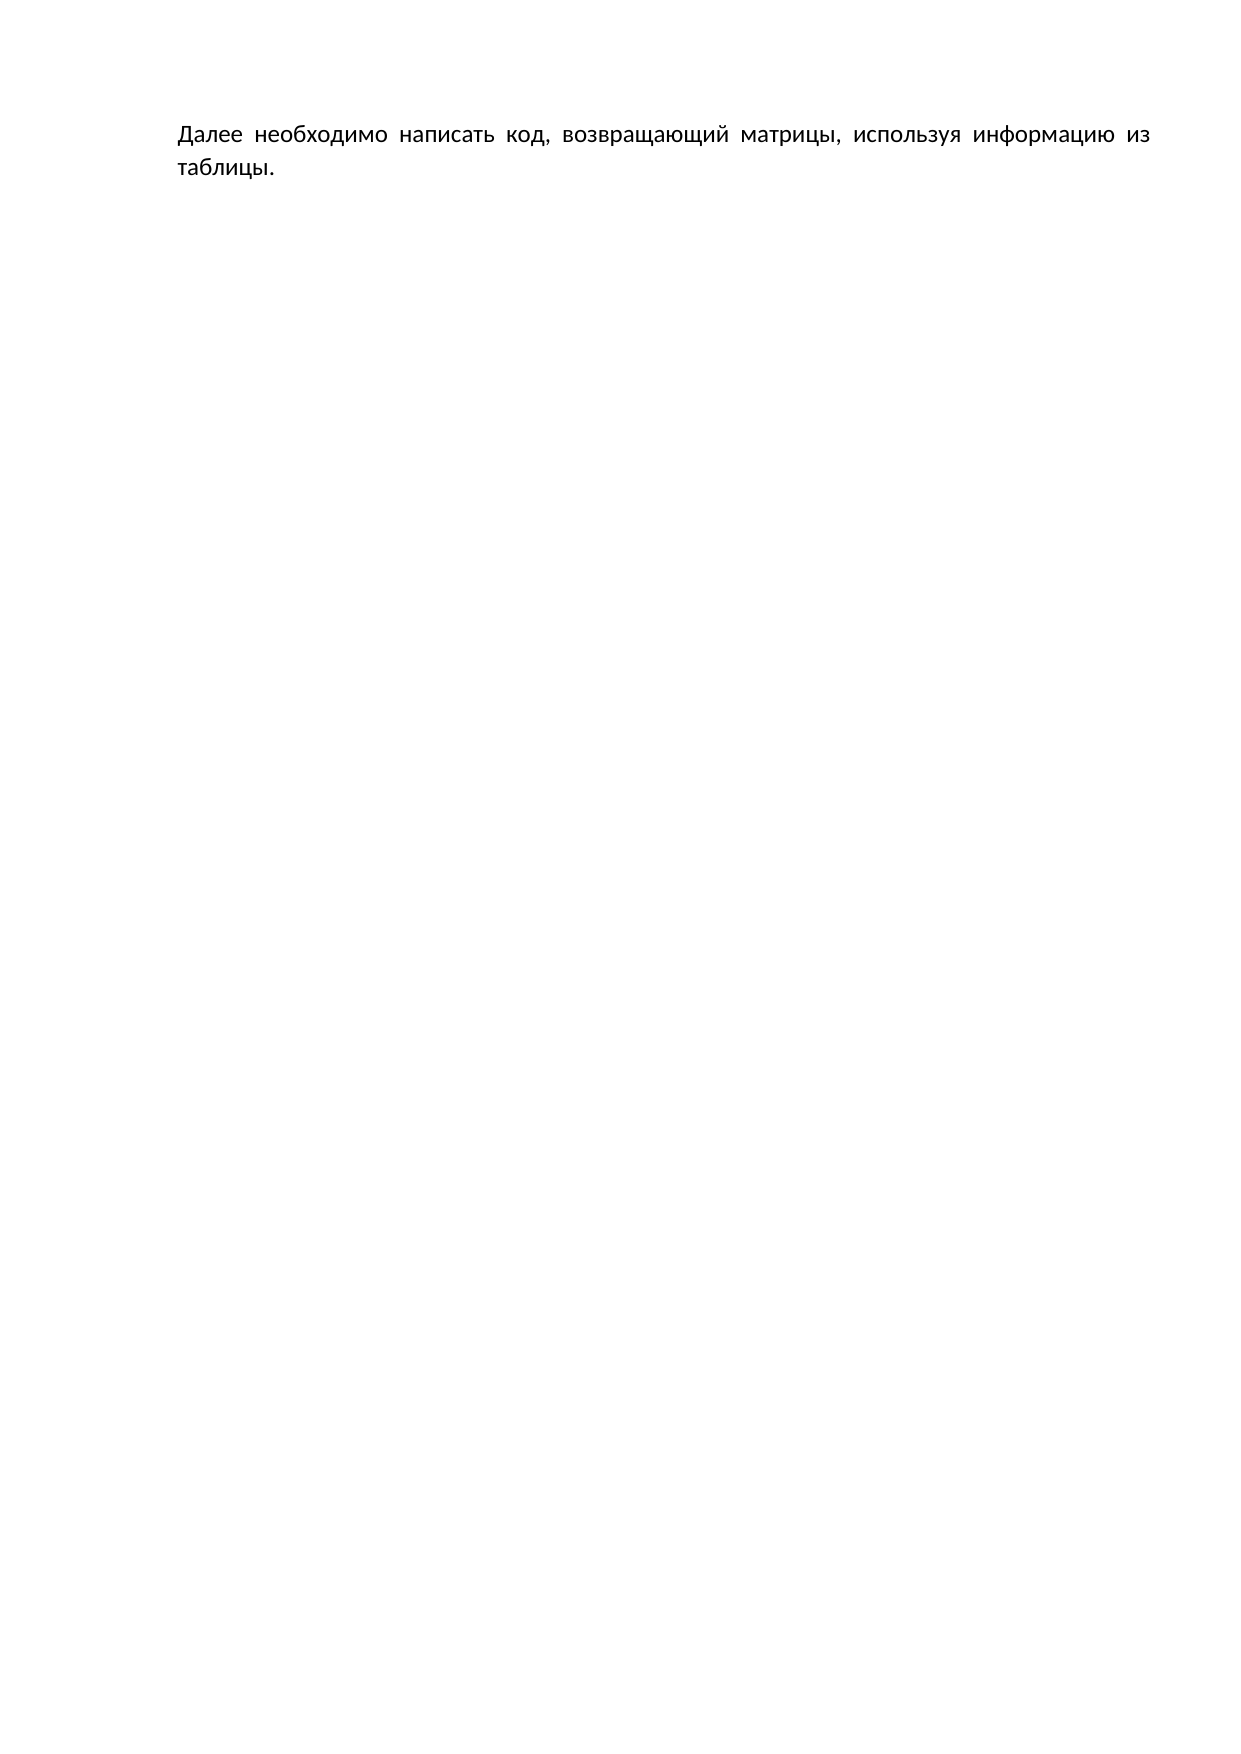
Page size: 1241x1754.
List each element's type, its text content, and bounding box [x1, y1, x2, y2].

text Далее необходимо написать код, возвращающий матрицы, используя информацию из таблицы. [177, 118, 1152, 182]
